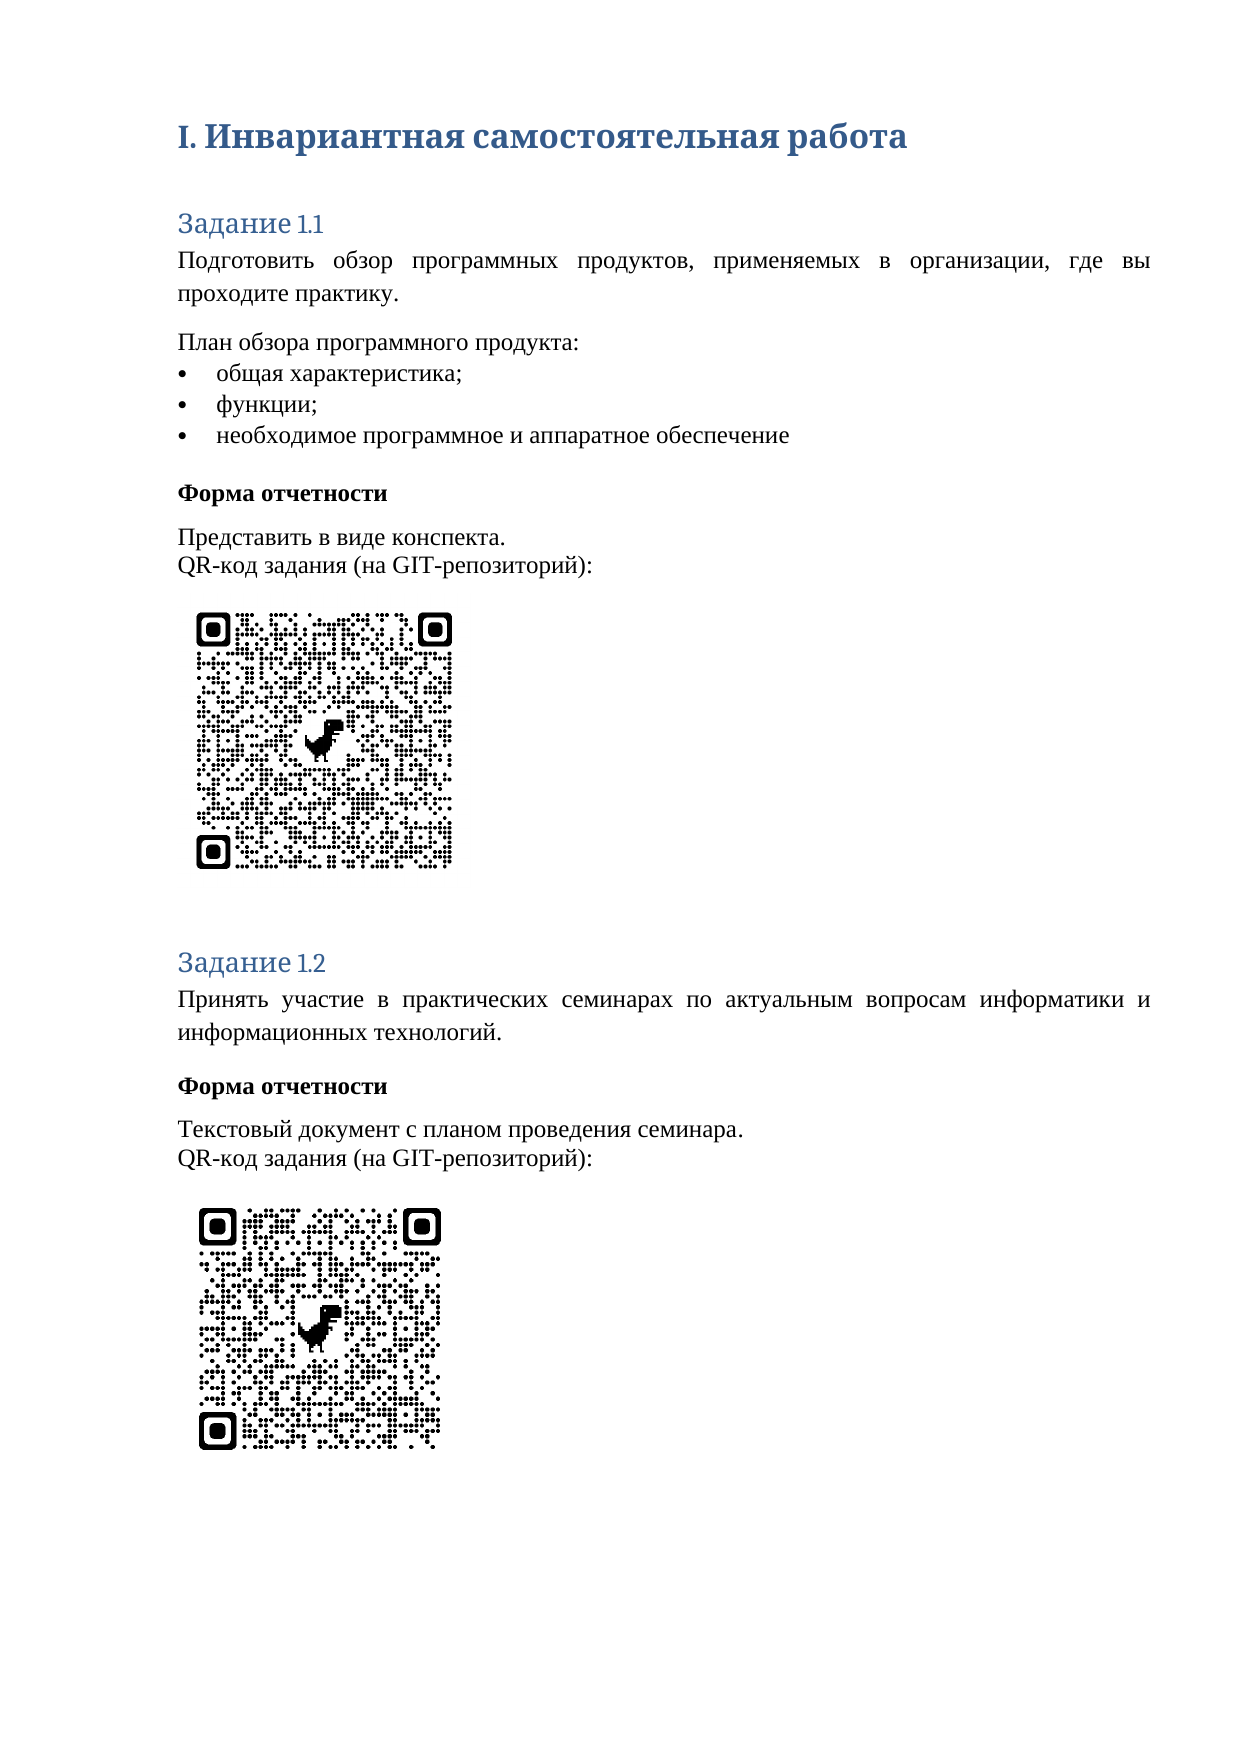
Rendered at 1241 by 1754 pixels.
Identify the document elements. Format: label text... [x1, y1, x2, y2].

text QR-код задания (на GIT-репозиторий): [177, 550, 1152, 579]
text Представить в виде конспекта. [177, 522, 1152, 550]
text Текстовый документ с планом проведения семинара. [177, 1114, 1152, 1143]
subtitle I. Инвариантная самостоятельная работа [177, 118, 1152, 156]
picture [177, 1186, 462, 1471]
list функции; [179, 387, 1152, 418]
list общая характеристика; [179, 356, 1152, 387]
text QR-код задания (на GIT-репозиторий): [177, 1143, 1152, 1172]
text Подготовить обзор программных продуктов, применяемых в организации, где вы проходите практику. [177, 245, 1152, 307]
text План обзора программного продукта: [177, 327, 1152, 356]
subtitle Задание 1.1 [177, 209, 1152, 241]
subtitle Задание 1.2 [177, 948, 1152, 980]
list необходимое программное и аппаратное обеспечение [179, 418, 1152, 449]
text Форма отчетности [177, 1071, 1152, 1100]
text Принять участие в практических семинарах по актуальным вопросам информатики и информационных технологий. [177, 984, 1152, 1046]
picture [177, 593, 471, 888]
text Форма отчетности [177, 478, 1152, 507]
